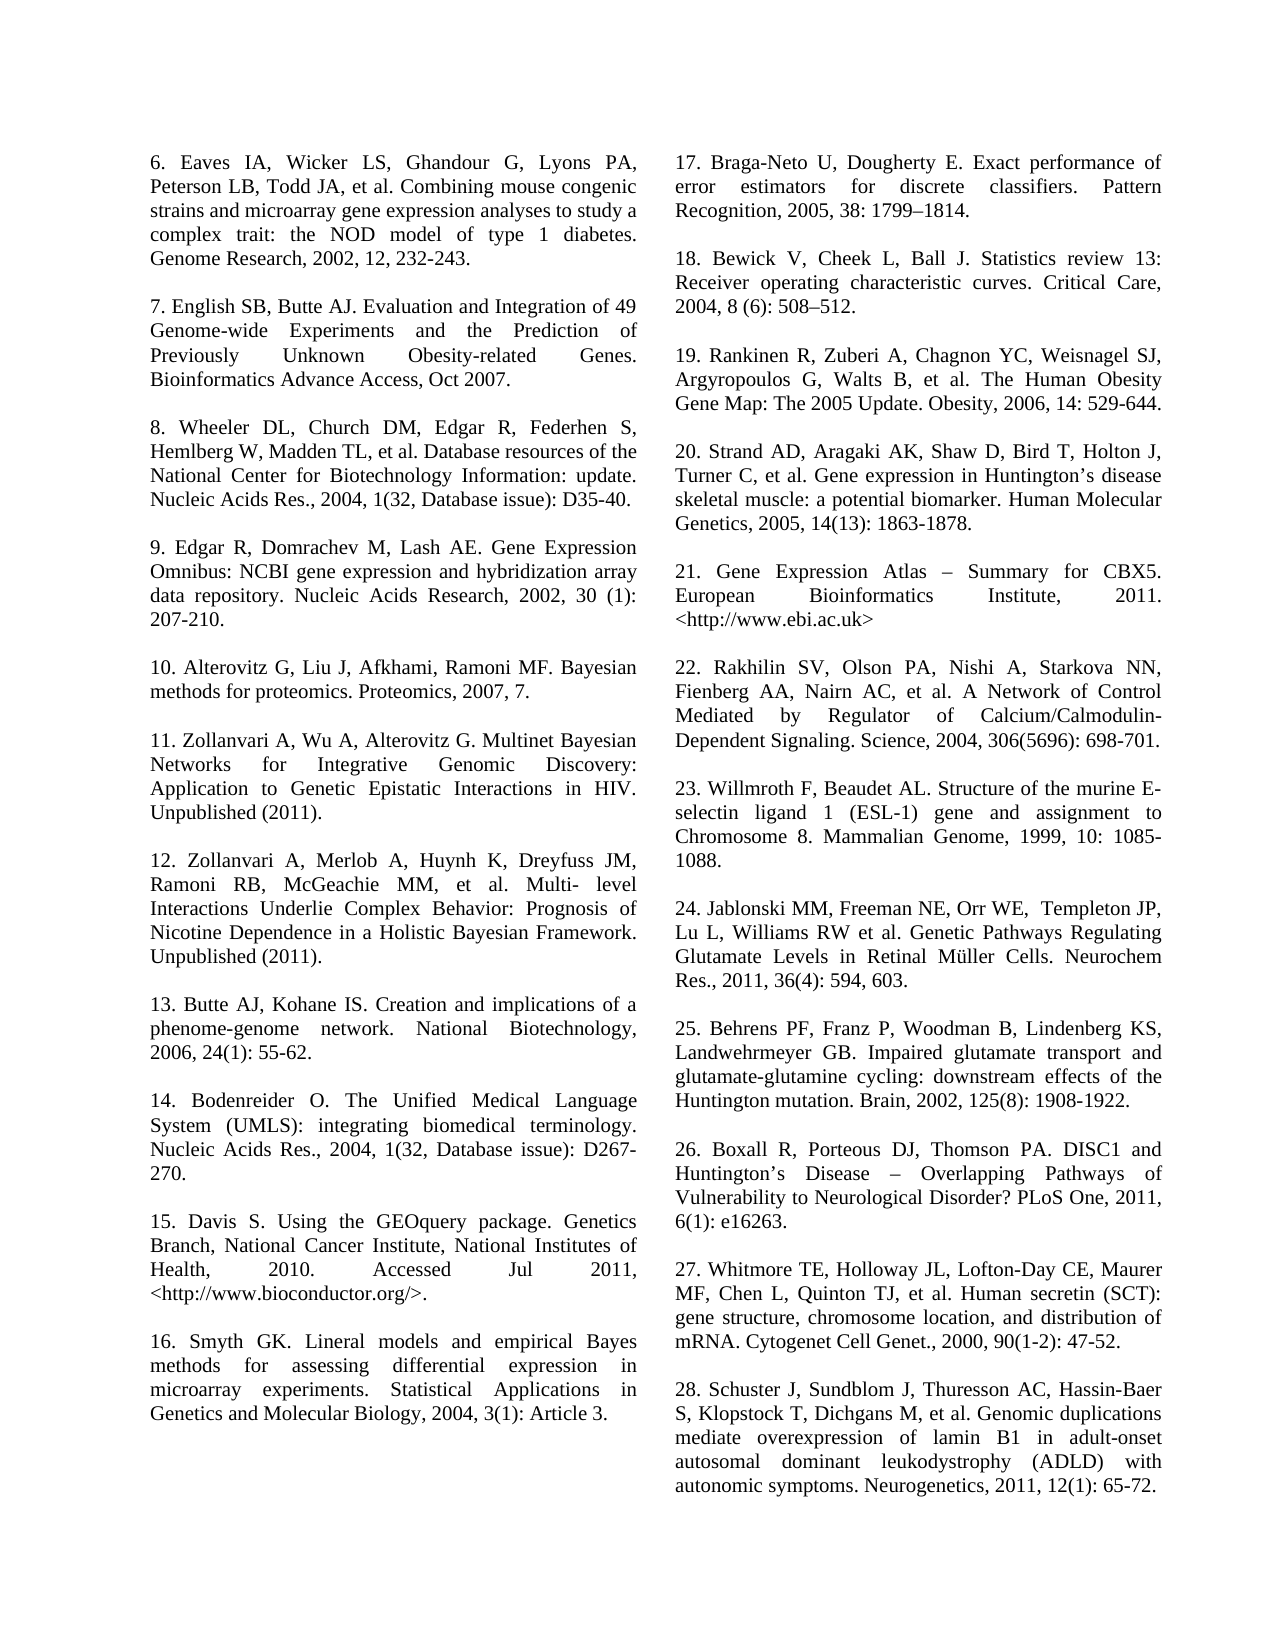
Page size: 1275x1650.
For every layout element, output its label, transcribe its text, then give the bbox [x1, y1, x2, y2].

text 16. Smyth GK. Lineral models and empirical Bayes methods for assessing differential expression in microarray experiments. Statistical Applications in Genetics and Molecular Biology, 2004, 3(1): Article 3. [150, 1329, 637, 1425]
text 14. Bodenreider O. The Unified Medical Language System (UMLS): integrating biomedical terminology. Nucleic Acids Res., 2004, 1(32, Database issue): D267-270. [150, 1088, 637, 1185]
text 22. Rakhilin SV, Olson PA, Nishi A, Starkova NN, Fienberg AA, Nairn AC, et al. A Network of Control Mediated by Regulator of Calcium/Calmodulin-Dependent Signaling. Science, 2004, 306(5696): 698-701. [675, 655, 1162, 752]
text 11. Zollanvari A, Wu A, Alterovitz G. Multinet Bayesian Networks for Integrative Genomic Discovery: Application to Genetic Epistatic Interactions in HIV. Unpublished (2011). [150, 727, 637, 824]
text 19. Rankinen R, Zuberi A, Chagnon YC, Weisnagel SJ, Argyropoulos G, Walts B, et al. The Human Obesity Gene Map: The 2005 Update. Obesity, 2006, 14: 529-644. [675, 342, 1162, 415]
text 26. Boxall R, Porteous DJ, Thomson PA. DISC1 and Huntington’s Disease – Overlapping Pathways of Vulnerability to Neurological Disorder? PLoS One, 2011, 6(1): e16263. [675, 1137, 1162, 1233]
text 13. Butte AJ, Kohane IS. Creation and implications of a phenome-genome network. National Biotechnology, 2006, 24(1): 55-62. [150, 992, 637, 1064]
text 9. Edgar R, Domrachev M, Lash AE. Gene Expression Omnibus: NCBI gene expression and hybridization array data repository. Nucleic Acids Research, 2002, 30 (1): 207-210. [150, 535, 637, 631]
text 8. Wheeler DL, Church DM, Edgar R, Federhen S, Hemlberg W, Madden TL, et al. Database resources of the National Center for Biotechnology Information: update. Nucleic Acids Res., 2004, 1(32, Database issue): D35-40. [150, 415, 637, 511]
text 15. Davis S. Using the GEOquery package. Genetics Branch, National Cancer Institute, National Institutes of Health, 2010. Accessed Jul 2011, <http://www.bioconductor.org/>. [150, 1209, 637, 1305]
text 24. Jablonski MM, Freeman NE, Orr WE, Templeton JP, Lu L, Williams RW et al. Genetic Pathways Regulating Glutamate Levels in Retinal Müller Cells. Neurochem Res., 2011, 36(4): 594, 603. [675, 896, 1162, 992]
text 12. Zollanvari A, Merlob A, Huynh K, Dreyfuss JM, Ramoni RB, McGeachie MM, et al. Multi- level Interactions Underlie Complex Behavior: Prognosis of Nicotine Dependence in a Holistic Bayesian Framework. Unpublished (2011). [150, 848, 637, 968]
text 20. Strand AD, Aragaki AK, Shaw D, Bird T, Holton J, Turner C, et al. Gene expression in Huntington’s disease skeletal muscle: a potential biomarker. Human Molecular Genetics, 2005, 14(13): 1863-1878. [675, 439, 1162, 535]
text 10. Alterovitz G, Liu J, Afkhami, Ramoni MF. Bayesian methods for proteomics. Proteomics, 2007, 7. [150, 655, 637, 703]
text 17. Braga-Neto U, Dougherty E. Exact performance of error estimators for discrete classifiers. Pattern Recognition, 2005, 38: 1799–1814. [675, 150, 1162, 222]
text 23. Willmroth F, Beaudet AL. Structure of the murine E-selectin ligand 1 (ESL-1) gene and assignment to Chromosome 8. Mammalian Genome, 1999, 10: 1085-1088. [675, 776, 1162, 872]
text 27. Whitmore TE, Holloway JL, Lofton-Day CE, Maurer MF, Chen L, Quinton TJ, et al. Human secretin (SCT): gene structure, chromosome location, and distribution of mRNA. Cytogenet Cell Genet., 2000, 90(1-2): 47-52. [675, 1257, 1162, 1353]
text 7. English SB, Butte AJ. Evaluation and Integration of 49 Genome-wide Experiments and the Prediction of Previously Unknown Obesity-related Genes. Bioinformatics Advance Access, Oct 2007. [150, 294, 637, 391]
text 18. Bewick V, Cheek L, Ball J. Statistics review 13: Receiver operating characteristic curves. Critical Care, 2004, 8 (6): 508–512. [675, 246, 1162, 318]
text 21. Gene Expression Atlas – Summary for CBX5. European Bioinformatics Institute, 2011. <http://www.ebi.ac.uk> [675, 559, 1162, 631]
text 28. Schuster J, Sundblom J, Thuresson AC, Hassin-Baer S, Klopstock T, Dichgans M, et al. Genomic duplications mediate overexpression of lamin B1 in adult-onset autosomal dominant leukodystrophy (ADLD) with autonomic symptoms. Neurogenetics, 2011, 12(1): 65-72. [675, 1377, 1162, 1497]
text 6. Eaves IA, Wicker LS, Ghandour G, Lyons PA, Peterson LB, Todd JA, et al. Combining mouse congenic strains and microarray gene expression analyses to study a complex trait: the NOD model of type 1 diabetes. Genome Research, 2002, 12, 232-243. [150, 150, 637, 270]
text 25. Behrens PF, Franz P, Woodman B, Lindenberg KS, Landwehrmeyer GB. Impaired glutamate transport and glutamate-glutamine cycling: downstream effects of the Huntington mutation. Brain, 2002, 125(8): 1908-1922. [675, 1016, 1162, 1112]
